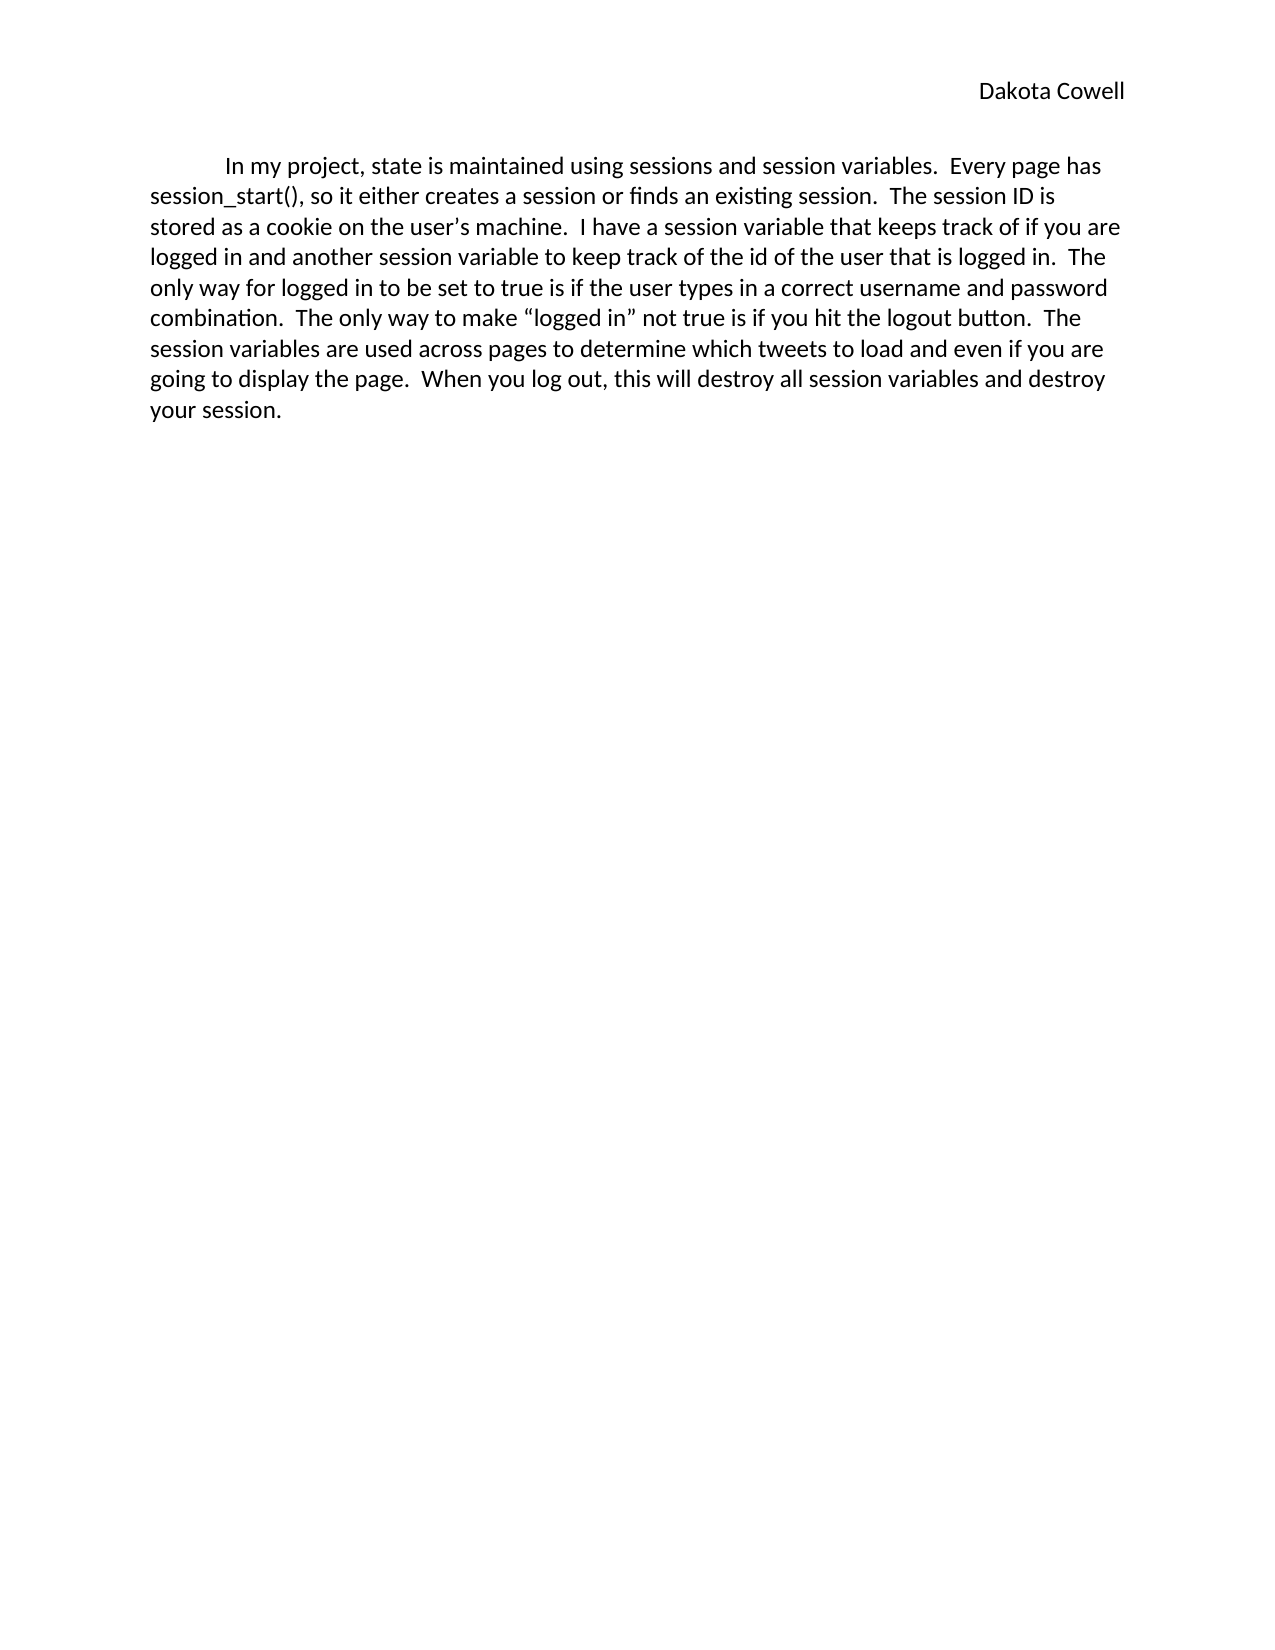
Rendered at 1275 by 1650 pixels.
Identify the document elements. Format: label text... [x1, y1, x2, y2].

text In my project, state is maintained using sessions and session variables. Every page has session_start(), so it either creates a session or finds an existing session. The session ID is stored as a cookie on the user’s machine. I have a session variable that keeps track of if you are logged in and another session variable to keep track of the id of the user that is logged in. The only way for logged in to be set to true is if the user types in a correct username and password combination. The only way to make “logged in” not true is if you hit the logout button. The session variables are used across pages to determine which tweets to load and even if you are going to display the page. When you log out, this will destroy all session variables and destroy your session. [150, 150, 1125, 425]
